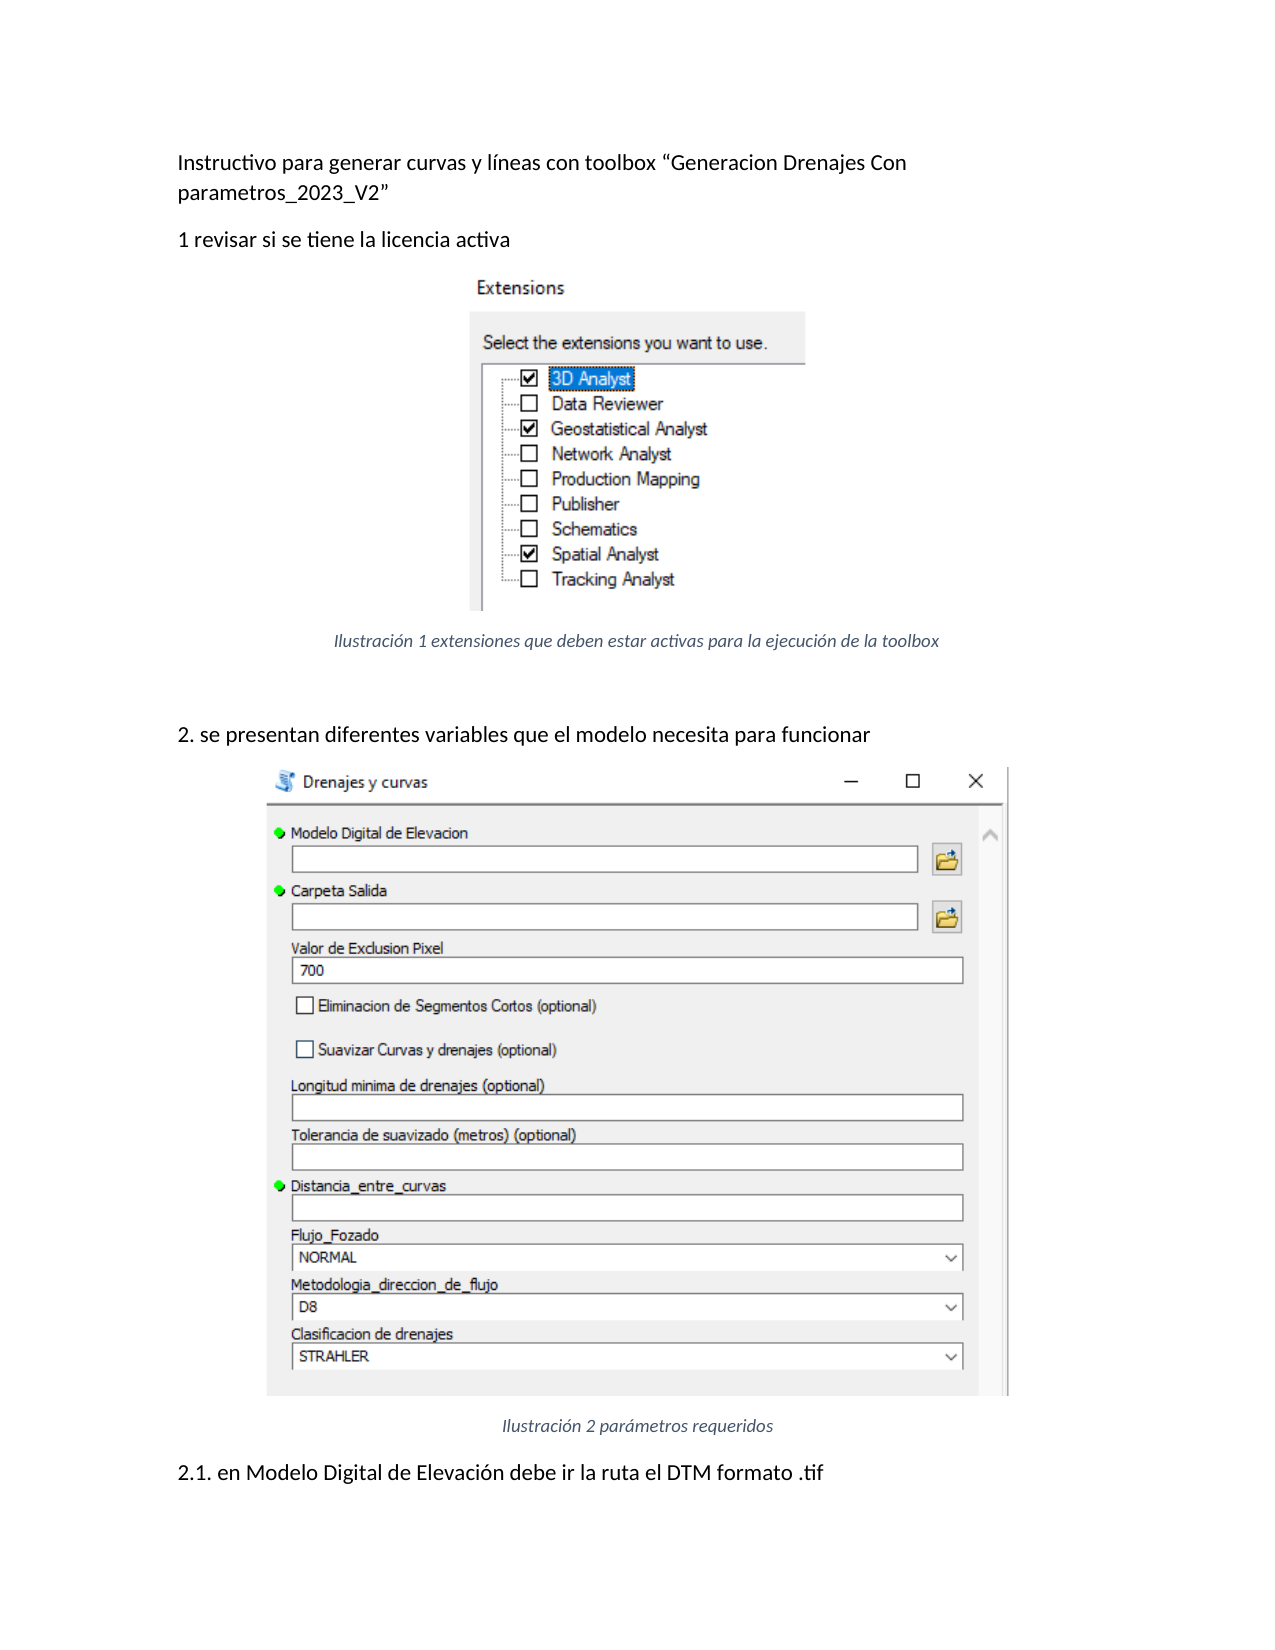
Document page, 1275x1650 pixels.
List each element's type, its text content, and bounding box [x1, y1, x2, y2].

text Ilustración 1 extensiones que deben estar activas para la ejecución de la toolbox [177, 629, 1098, 652]
text 1 revisar si se tiene la licencia activa [177, 225, 1098, 253]
picture [469, 271, 806, 611]
picture [266, 767, 1009, 1396]
text 2.1. en Modelo Digital de Elevación debe ir la ruta el DTM formato .tif [177, 1458, 1098, 1486]
text Ilustración 2 parámetros requeridos [177, 1414, 1098, 1437]
text 2. se presentan diferentes variables que el modelo necesita para funcionar [177, 720, 1098, 748]
text Instructivo para generar curvas y líneas con toolbox “Generacion Drenajes Con parametros_2023_V2” [177, 148, 1098, 206]
